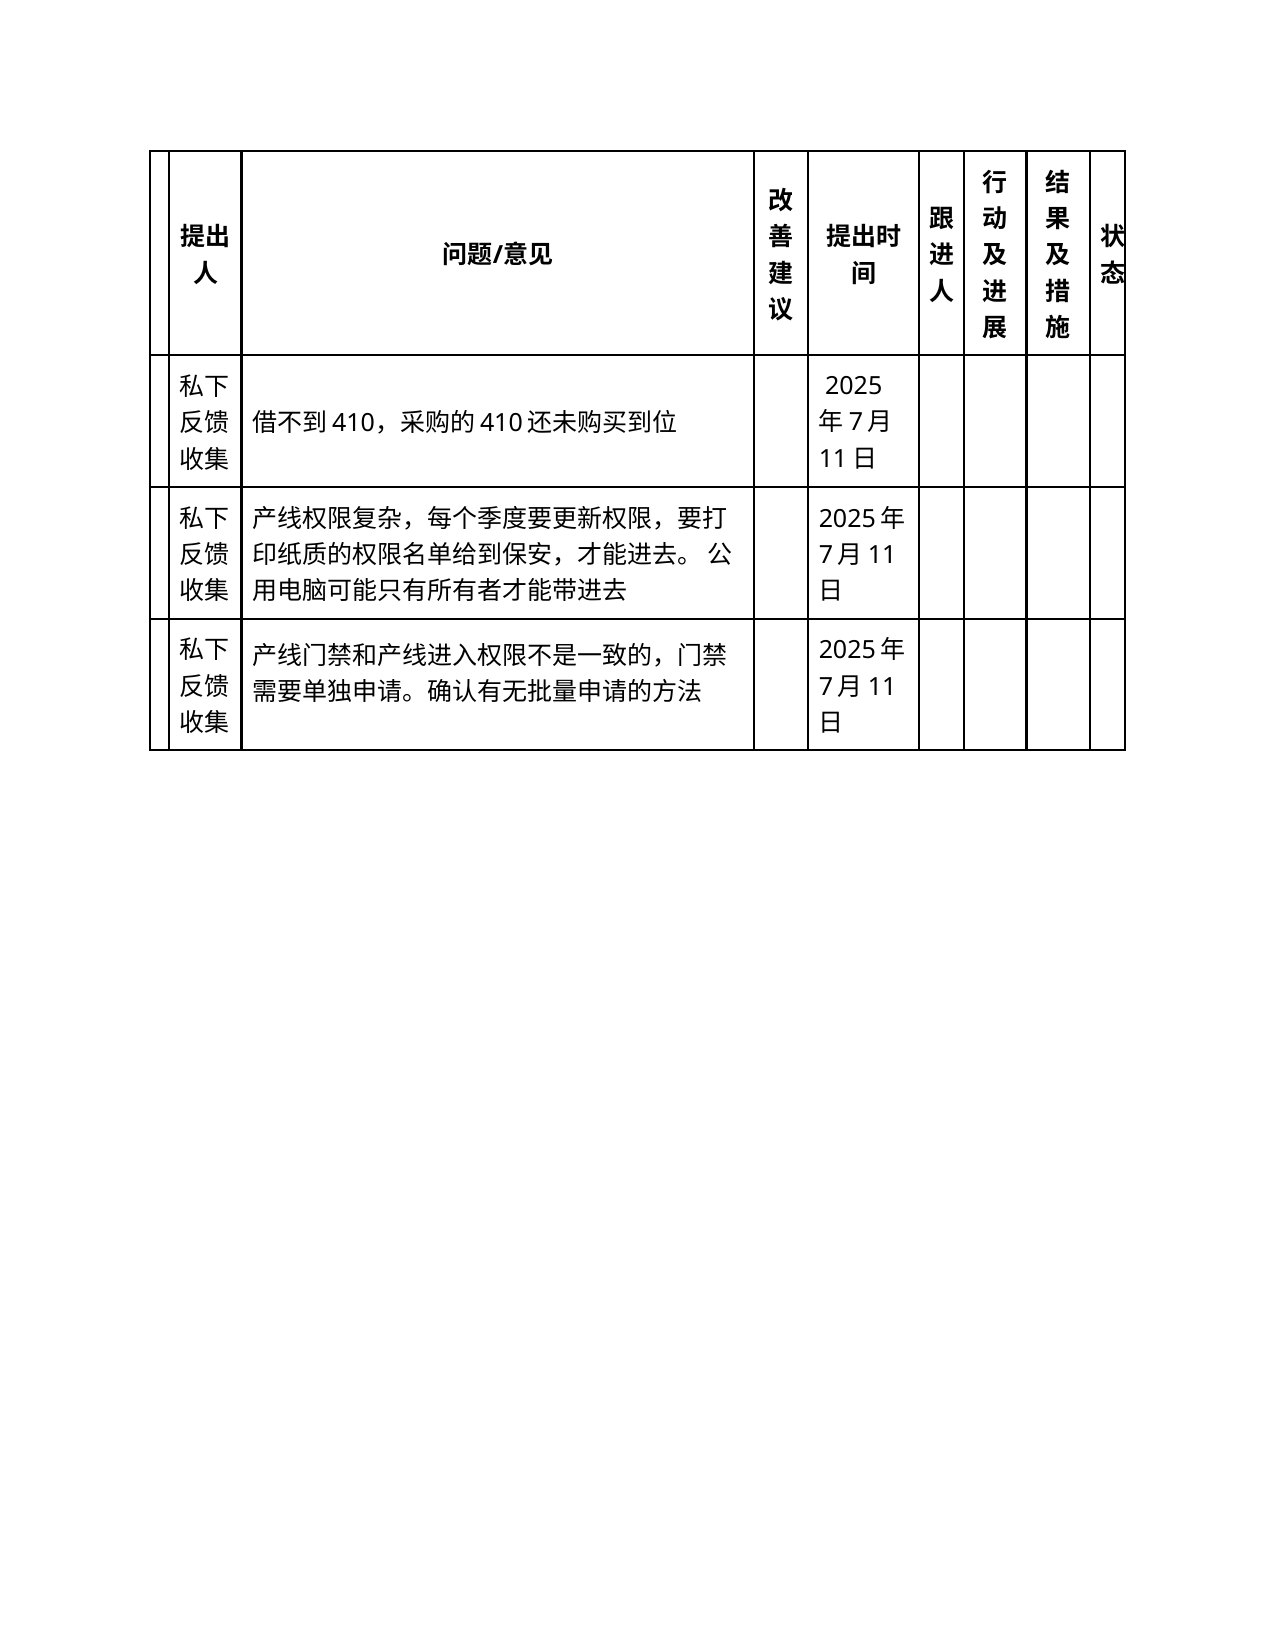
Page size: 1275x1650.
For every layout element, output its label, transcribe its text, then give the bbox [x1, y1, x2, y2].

table_cell [1028, 620, 1089, 749]
table_cell 私下反馈收集 [170, 488, 240, 617]
table_header 改善建议 [755, 152, 807, 354]
table_cell 3 [151, 620, 168, 749]
table_header 行动及进展 [965, 152, 1025, 354]
table_cell 1 [151, 356, 168, 486]
table_cell 2025年7月11日 [809, 356, 918, 486]
table_cell [965, 488, 1025, 617]
table_cell [1028, 488, 1089, 617]
table_cell 借不到410，采购的410还未购买到位 [243, 356, 753, 486]
table_header 提出时间 [809, 152, 918, 354]
table_cell [965, 620, 1025, 749]
table_cell [755, 356, 807, 486]
table_cell 产线门禁和产线进入权限不是一致的，门禁需要单独申请。确认有无批量申请的方法 [243, 620, 753, 749]
table_header 跟进人 [920, 152, 963, 354]
table_cell [920, 356, 963, 486]
table_cell [1091, 488, 1124, 617]
table_cell 私下反馈收集 [170, 356, 240, 486]
table_cell [1028, 356, 1089, 486]
table_cell 2025年7月11日 [809, 488, 918, 617]
table_cell 2025年7月11日 [809, 620, 918, 749]
table_header 问题/意见 [243, 152, 753, 354]
table_header [151, 152, 168, 354]
table_cell 2 [151, 488, 168, 617]
table_cell 私下反馈收集 [170, 620, 240, 749]
table_cell [1091, 620, 1124, 749]
table_cell [755, 620, 807, 749]
table_cell 产线权限复杂，每个季度要更新权限，要打印纸质的权限名单给到保安，才能进去。 公用电脑可能只有所有者才能带进去 [243, 488, 753, 617]
table_header 状态 [1091, 152, 1124, 354]
table_header 结果及措施 [1028, 152, 1089, 354]
table_cell [920, 488, 963, 617]
table_cell [1091, 356, 1124, 486]
table_cell [920, 620, 963, 749]
table_cell [965, 356, 1025, 486]
table_header 提出人 [170, 152, 240, 354]
table_cell [755, 488, 807, 617]
